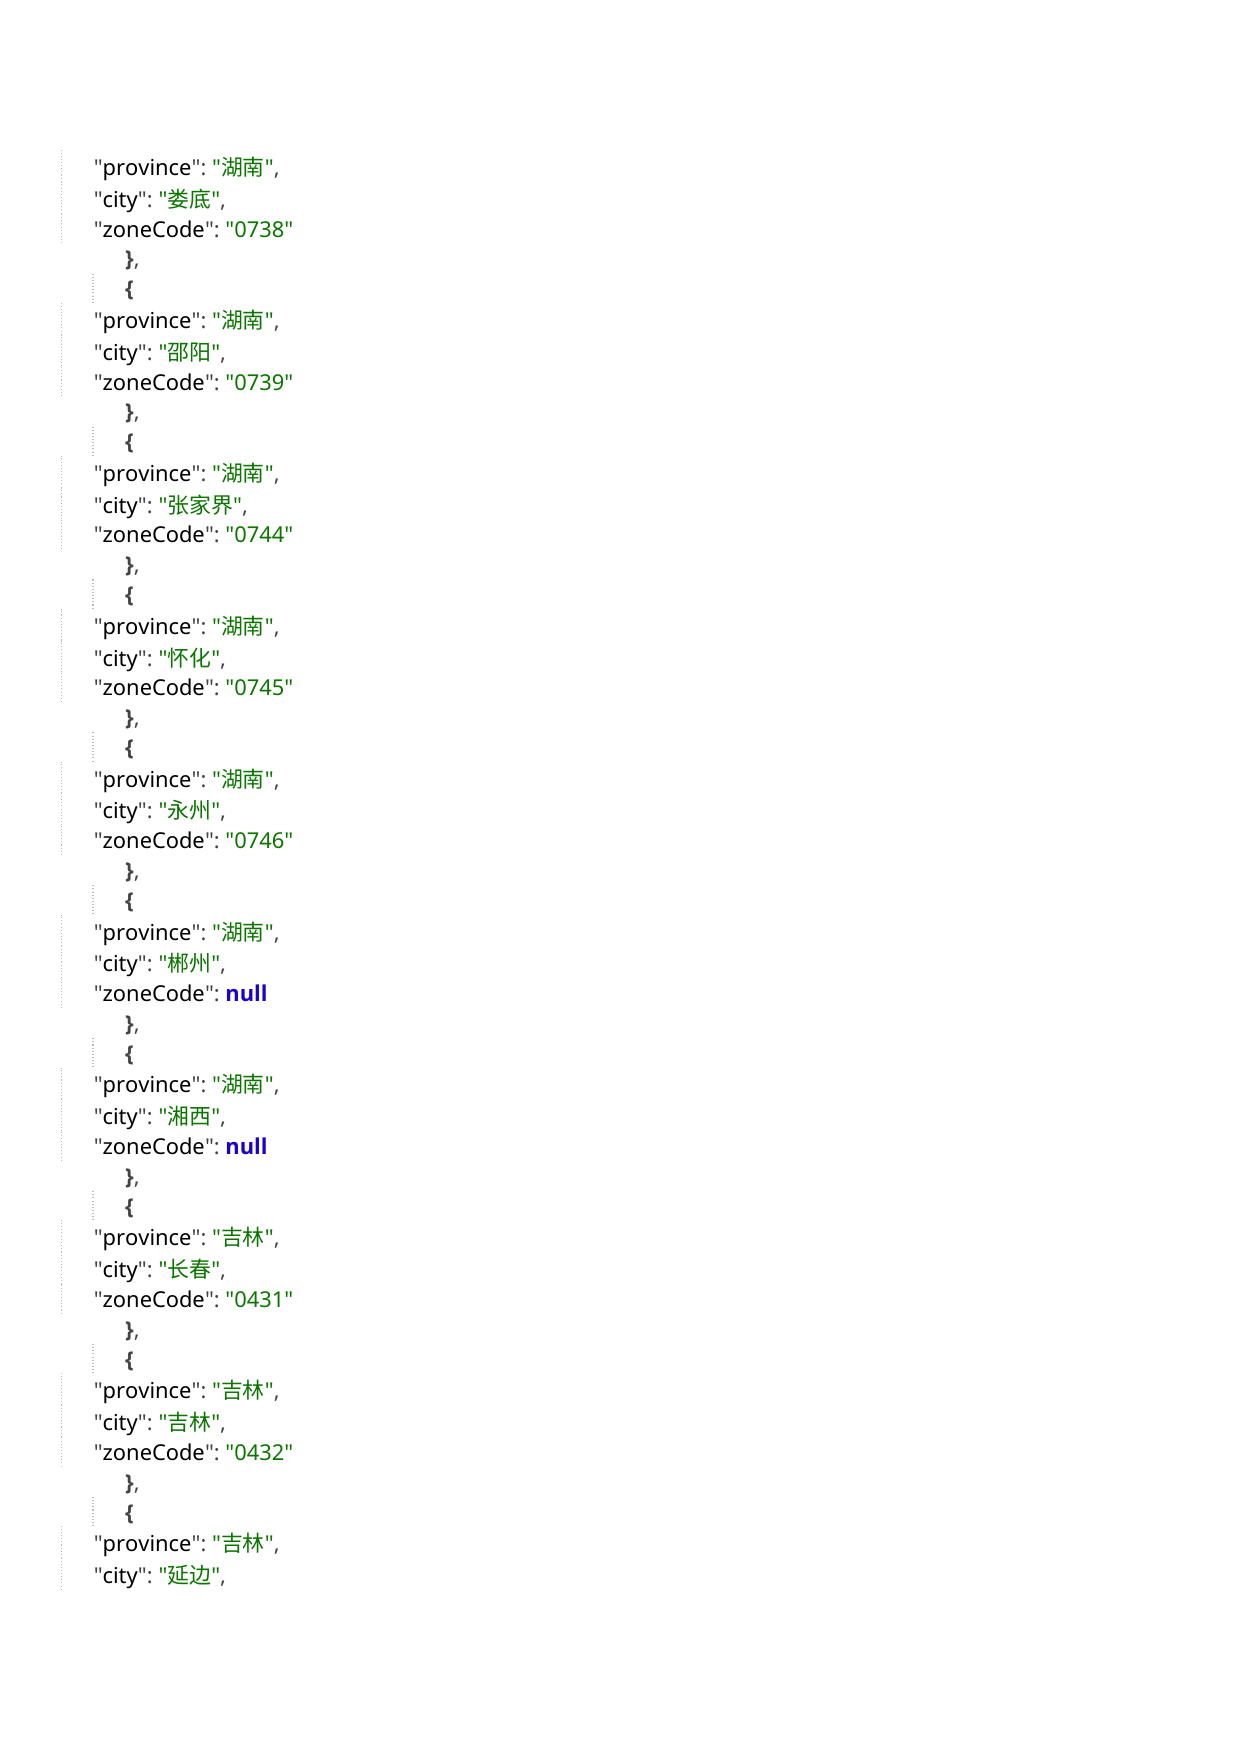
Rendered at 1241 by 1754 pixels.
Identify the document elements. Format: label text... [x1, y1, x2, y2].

text { [92, 885, 1053, 914]
text "city": "长春", [61, 1252, 1053, 1284]
text "province": "吉林", [61, 1373, 1053, 1405]
text "province": "湖南", [61, 456, 1053, 488]
text "city": "邵阳", [61, 335, 1053, 366]
text { [92, 426, 1053, 456]
text }, [125, 702, 1053, 732]
text "province": "湖南", [61, 1067, 1053, 1099]
text }, [125, 1467, 1053, 1496]
text }, [125, 396, 1053, 426]
text "city": "娄底", [61, 182, 1053, 213]
text { [92, 1343, 1053, 1373]
text "city": "湘西", [61, 1099, 1053, 1131]
text { [92, 579, 1053, 609]
text "city": "张家界", [61, 488, 1053, 519]
text }, [125, 549, 1053, 579]
text "zoneCode": null [61, 978, 1053, 1008]
text }, [125, 243, 1053, 273]
text { [92, 1038, 1053, 1067]
text "province": "湖南", [61, 303, 1053, 335]
text "city": "永州", [61, 793, 1053, 825]
text "city": "延边", [61, 1558, 1053, 1590]
text }, [125, 1314, 1053, 1343]
text "province": "吉林", [61, 1526, 1053, 1558]
text "city": "吉林", [61, 1405, 1053, 1437]
text }, [125, 1161, 1053, 1191]
text { [92, 1191, 1053, 1220]
text "province": "吉林", [61, 1220, 1053, 1252]
text { [92, 273, 1053, 303]
text "province": "湖南", [61, 150, 1053, 182]
text "zoneCode": "0745" [61, 672, 1053, 702]
text "province": "湖南", [61, 914, 1053, 946]
text "zoneCode": null [61, 1131, 1053, 1161]
text }, [125, 855, 1053, 885]
text "zoneCode": "0739" [61, 366, 1053, 396]
text "province": "湖南", [61, 762, 1053, 793]
text { [92, 732, 1053, 762]
text "zoneCode": "0432" [61, 1437, 1053, 1467]
text }, [125, 1008, 1053, 1038]
text "zoneCode": "0431" [61, 1284, 1053, 1314]
text "zoneCode": "0738" [61, 213, 1053, 243]
text { [92, 1496, 1053, 1526]
text "city": "怀化", [61, 641, 1053, 672]
text "province": "湖南", [61, 609, 1053, 641]
text "zoneCode": "0746" [61, 825, 1053, 855]
text "zoneCode": "0744" [61, 519, 1053, 549]
text "city": "郴州", [61, 946, 1053, 978]
